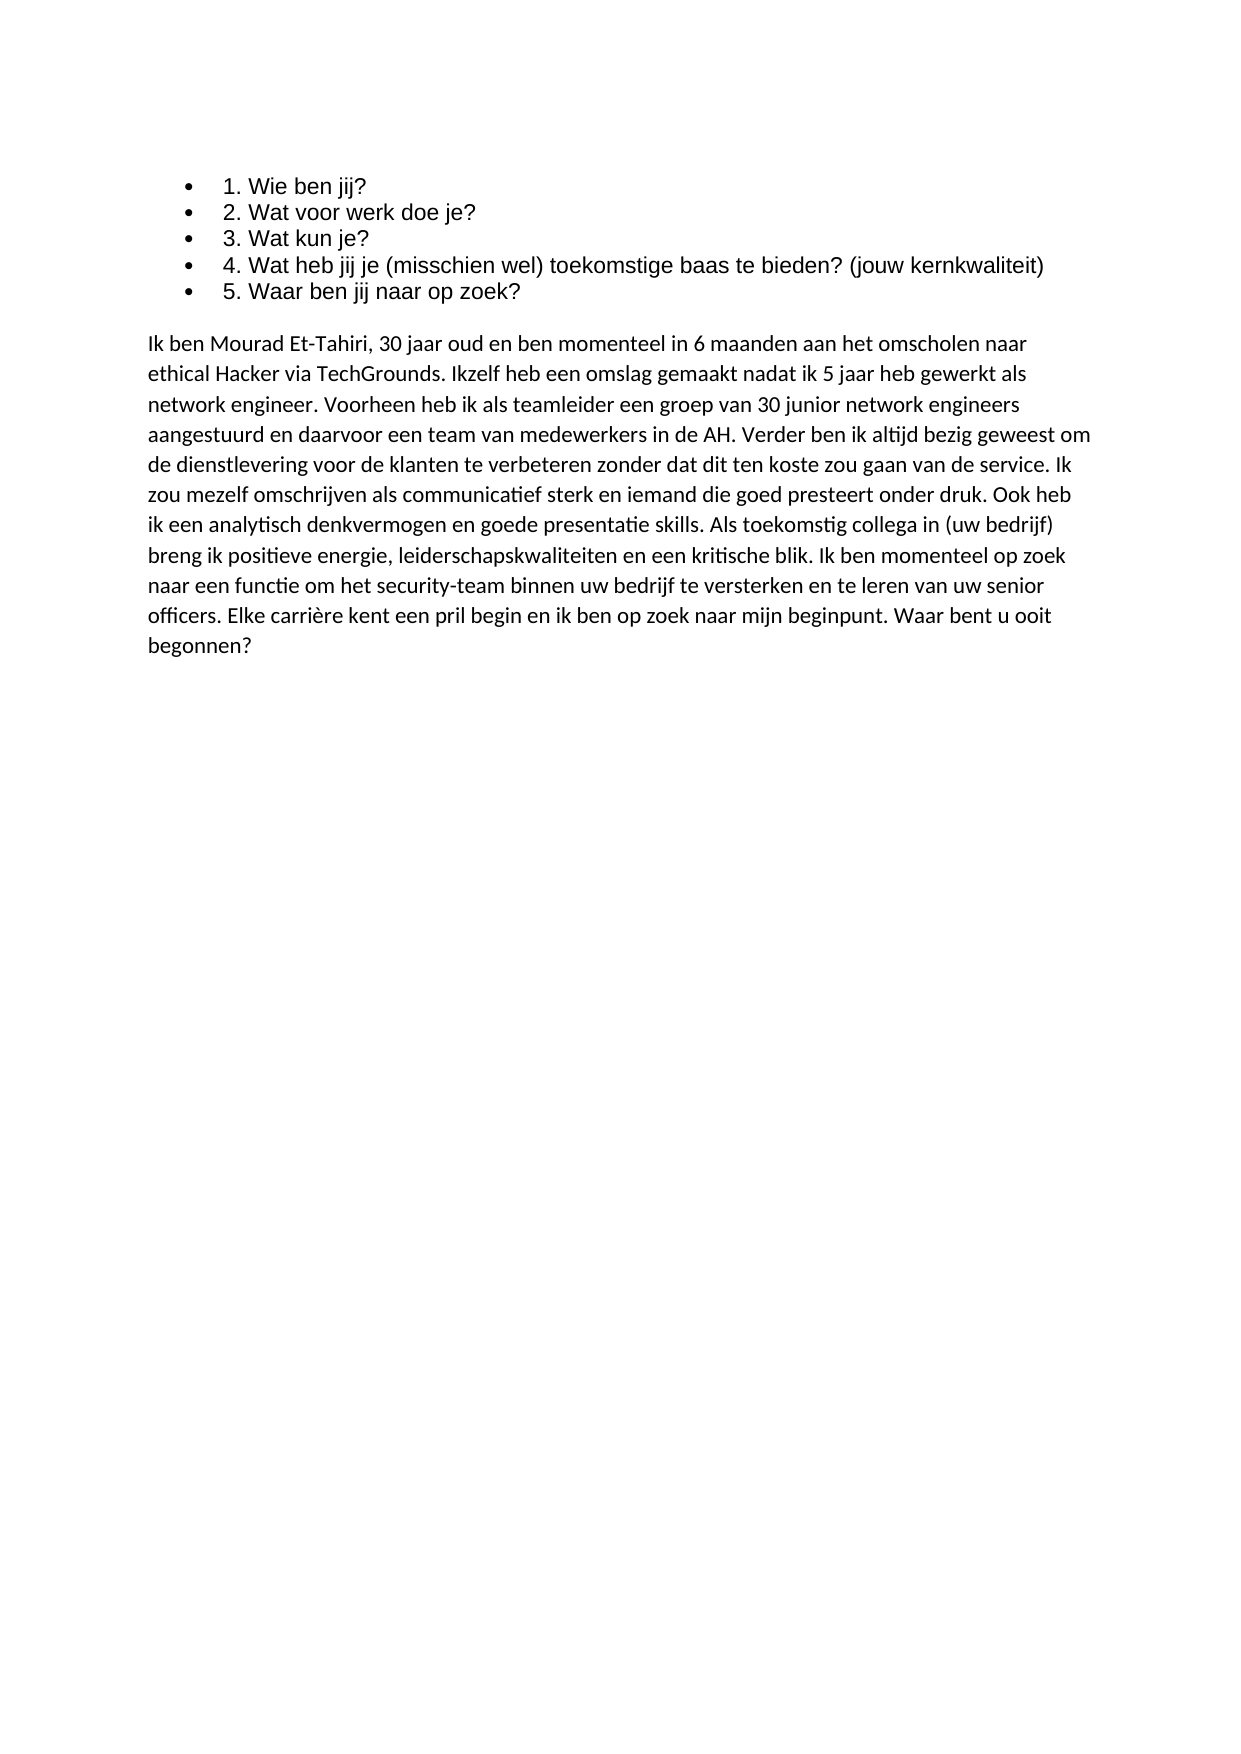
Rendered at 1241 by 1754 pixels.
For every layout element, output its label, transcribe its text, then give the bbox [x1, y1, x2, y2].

list 5. Waar ben jij naar op zoek? [185, 278, 1093, 304]
list 1. Wie ben jij? [185, 173, 1093, 199]
text Ik ben Mourad Et-Tahiri, 30 jaar oud en ben momenteel in 6 maanden aan het omscholen naar ethical Hacker via TechGrounds. Ikzelf heb een omslag gemaakt nadat ik 5 jaar heb gewerkt als network engineer. Voorheen heb ik als teamleider een groep van 30 junior network engineers aangestuurd en daarvoor een team van medewerkers in de AH. Verder ben ik altijd bezig geweest om de dienstlevering voor de klanten te verbeteren zonder dat dit ten koste zou gaan van de service. Ik zou mezelf omschrijven als communicatief sterk en iemand die goed presteert onder druk. Ook heb ik een analytisch denkvermogen en goede presentatie skills. Als toekomstig collega in (uw bedrijf) breng ik positieve energie, leiderschapskwaliteiten en een kritische blik. Ik ben momenteel op zoek naar een functie om het security-team binnen uw bedrijf te versterken en te leren van uw senior officers. Elke carrière kent een pril begin en ik ben op zoek naar mijn beginpunt. Waar bent u ooit begonnen? [148, 329, 1093, 659]
list 2. Wat voor werk doe je? [185, 199, 1093, 225]
list 3. Wat kun je? [185, 225, 1093, 252]
list 4. Wat heb jij je (misschien wel) toekomstige baas te bieden? (jouw kernkwaliteit) [185, 252, 1093, 278]
